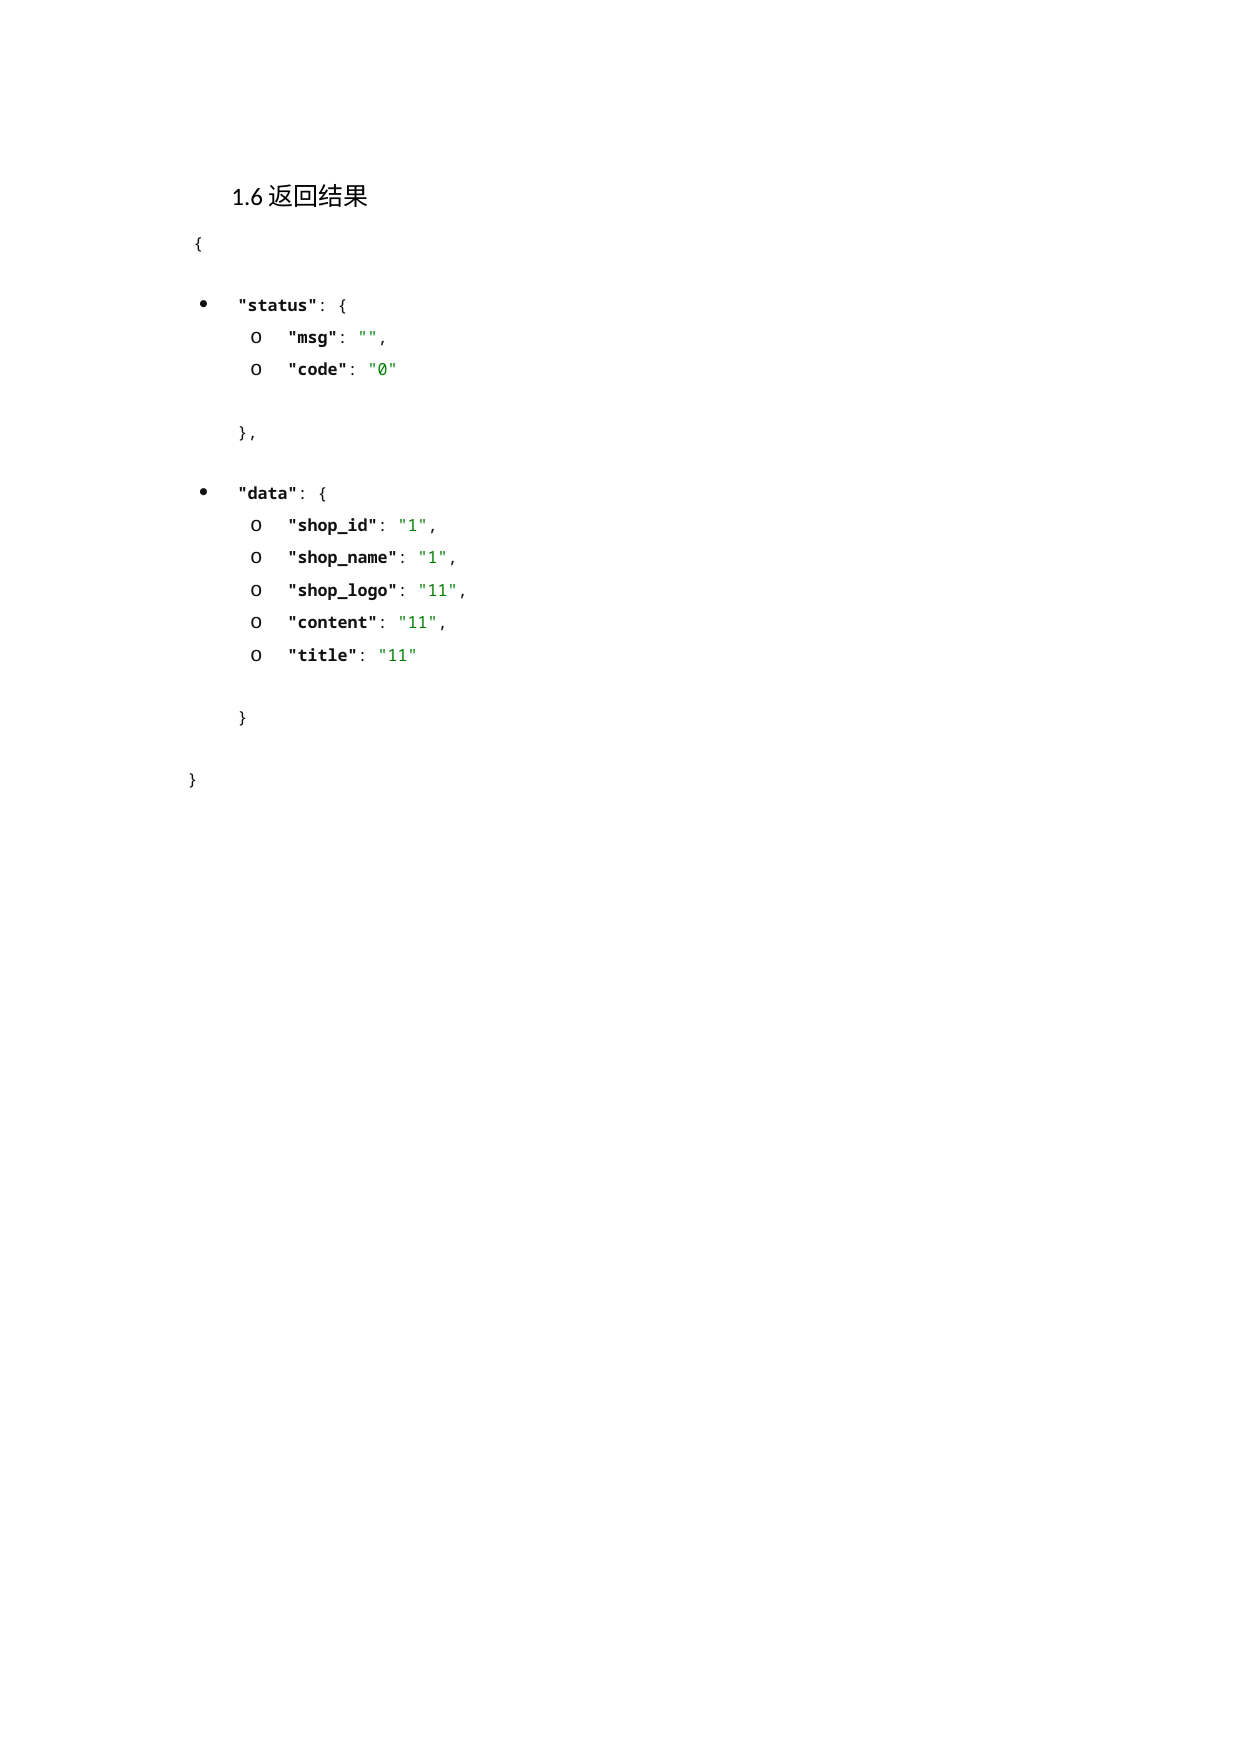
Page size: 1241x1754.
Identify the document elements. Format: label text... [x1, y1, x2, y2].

list "content": "11", [250, 607, 1053, 639]
text }, [237, 415, 1053, 448]
list "msg": "", [250, 321, 1053, 354]
text { [187, 227, 1053, 259]
list "title": "11" [250, 639, 1053, 672]
list "shop_logo": "11", [250, 574, 1053, 607]
list "data": { [200, 477, 1053, 509]
list "shop_name": "1", [250, 542, 1053, 574]
text } [187, 763, 1053, 795]
list "code": "0" [250, 354, 1053, 386]
text 1.6 返回结果 [187, 162, 1053, 227]
list "shop_id": "1", [250, 509, 1053, 542]
list "status": { [200, 289, 1053, 321]
text } [237, 701, 1053, 734]
